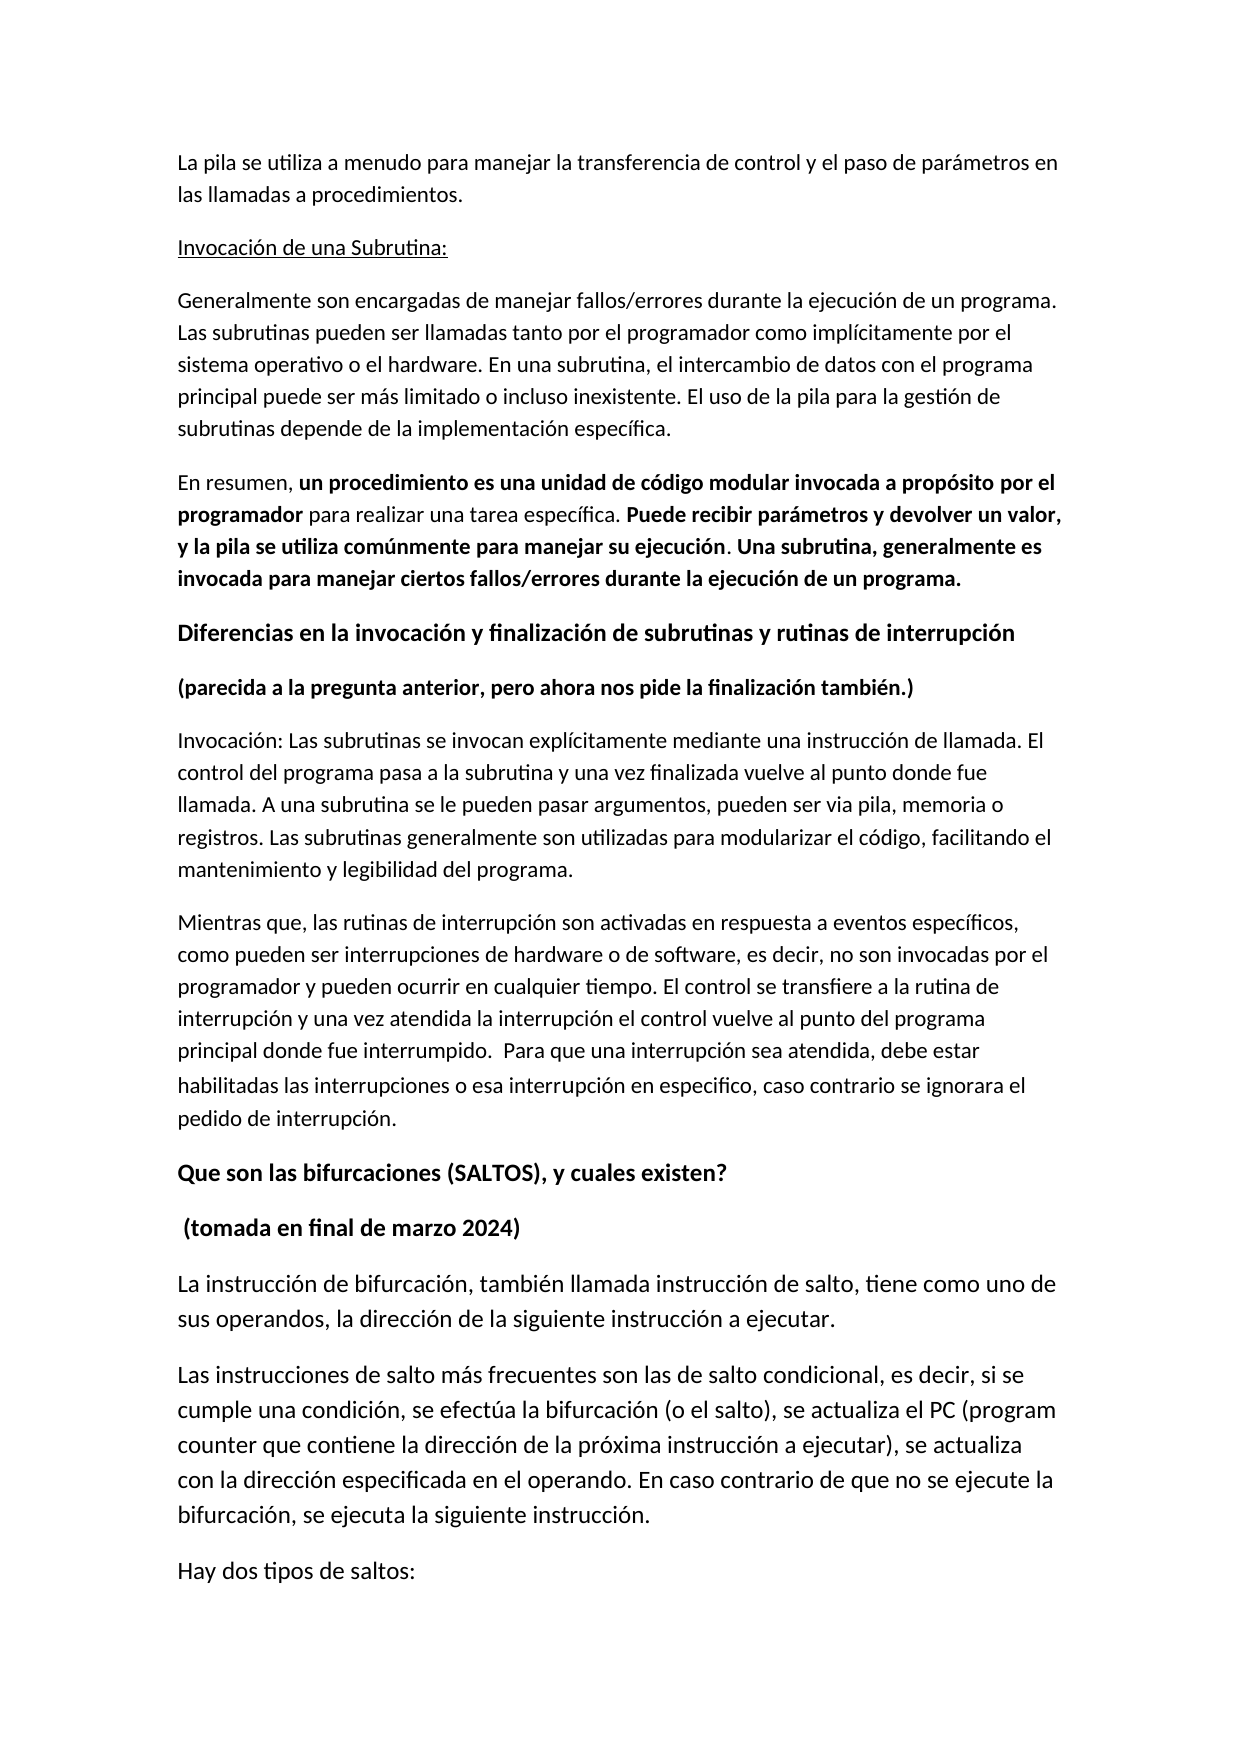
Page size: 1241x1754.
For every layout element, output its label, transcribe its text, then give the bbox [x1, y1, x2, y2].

text En resumen, un procedimiento es una unidad de código modular invocada a propósito por el programador para realizar una tarea específica. Puede recibir parámetros y devolver un valor, y la pila se utiliza comúnmente para manejar su ejecución. Una subrutina, generalmente es invocada para manejar ciertos fallos/errores durante la ejecución de un programa. [177, 468, 1063, 592]
text Que son las bifurcaciones (SALTOS), y cuales existen? [177, 1157, 1063, 1187]
text Hay dos tipos de saltos: [177, 1555, 1063, 1586]
text Generalmente son encargadas de manejar fallos/errores durante la ejecución de un programa. Las subrutinas pueden ser llamadas tanto por el programador como implícitamente por el sistema operativo o el hardware. En una subrutina, el intercambio de datos con el programa principal puede ser más limitado o incluso inexistente. El uso de la pila para la gestión de subrutinas depende de la implementación específica. [177, 286, 1063, 443]
text Las instrucciones de salto más frecuentes son las de salto condicional, es decir, si se cumple una condición, se efectúa la bifurcación (o el salto), se actualiza el PC (program counter que contiene la dirección de la próxima instrucción a ejecutar), se actualiza con la dirección especificada en el operando. En caso contrario de que no se ejecute la bifurcación, se ejecuta la siguiente instrucción. [177, 1359, 1063, 1530]
text (tomada en final de marzo 2024) [177, 1213, 1063, 1243]
text La instrucción de bifurcación, también llamada instrucción de salto, tiene como uno de sus operandos, la dirección de la siguiente instrucción a ejecutar. [177, 1268, 1063, 1334]
text Mientras que, las rutinas de interrupción son activadas en respuesta a eventos específicos, como pueden ser interrupciones de hardware o de software, es decir, no son invocadas por el programador y pueden ocurrir en cualquier tiempo. El control se transfiere a la rutina de interrupción y una vez atendida la interrupción el control vuelve al punto del programa principal donde fue interrumpido. Para que una interrupción sea atendida, debe estar habilitadas las interrupciones o esa interrupción en especifico, caso contrario se ignorara el pedido de interrupción. [177, 908, 1063, 1132]
text Diferencias en la invocación y finalización de subrutinas y rutinas de interrupción [177, 617, 1063, 648]
text Invocación de una Subrutina: [177, 233, 1063, 261]
text Invocación: Las subrutinas se invocan explícitamente mediante una instrucción de llamada. El control del programa pasa a la subrutina y una vez finalizada vuelve al punto donde fue llamada. A una subrutina se le pueden pasar argumentos, pueden ser via pila, memoria o registros. Las subrutinas generalmente son utilizadas para modularizar el código, facilitando el mantenimiento y legibilidad del programa. [177, 726, 1063, 883]
text La pila se utiliza a menudo para manejar la transferencia de control y el paso de parámetros en las llamadas a procedimientos. [177, 148, 1063, 208]
text (parecida a la pregunta anterior, pero ahora nos pide la finalización también.) [177, 673, 1063, 701]
